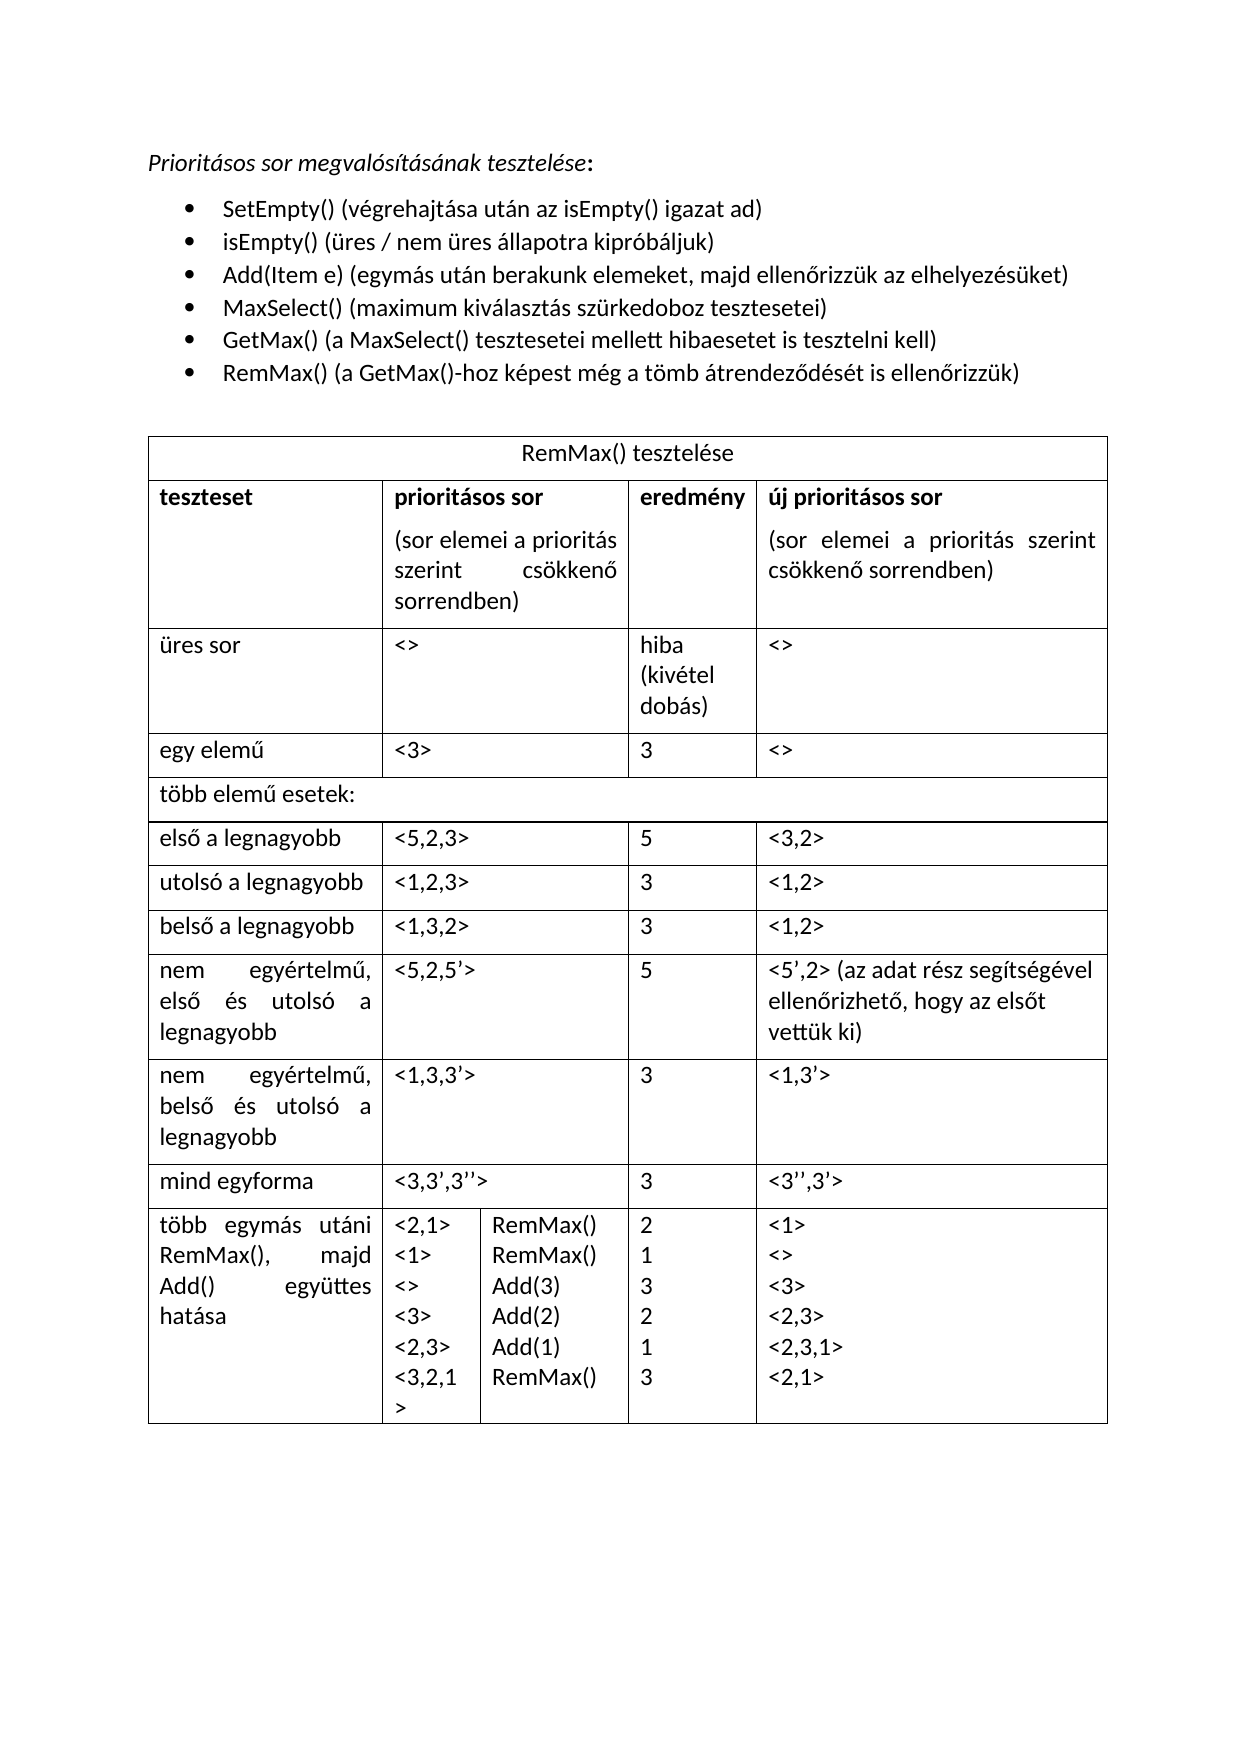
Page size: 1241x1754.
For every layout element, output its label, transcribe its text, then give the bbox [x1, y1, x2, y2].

list isEmpty() (üres / nem üres állapotra kipróbáljuk) [185, 226, 1093, 256]
list Add(Item e) (egymás után berakunk elemeket, majd ellenőrizzük az elhelyezésüket) [185, 259, 1093, 289]
list SetEmpty() (végrehajtása után az isEmpty() igazat ad) [185, 193, 1093, 223]
table_cell <3’’,3’> [757, 1165, 1107, 1208]
list RemMax() (a GetMax()-hoz képest még a tömb átrendeződését is ellenőrizzük) [185, 358, 1093, 388]
table_cell egy elemű [149, 734, 382, 777]
table_cell mind egyforma [149, 1165, 382, 1208]
table_cell <> [757, 734, 1107, 777]
table_cell <> [383, 629, 628, 733]
table_cell hiba (kivétel dobás) [629, 629, 756, 733]
table_cell nem egyértelmű, első és utolsó a legnagyobb [149, 955, 382, 1059]
table_cell új prioritásos sor (sor elemei a prioritás szerint csökkenő sorrendben) [757, 481, 1107, 628]
table_cell <3> [383, 734, 628, 777]
table_cell <5,2,5’> [383, 955, 628, 1059]
table_cell 3 [629, 1165, 756, 1208]
table_cell <3,3’,3’’> [383, 1165, 628, 1208]
table_cell RemMax() RemMax() Add(3) Add(2) Add(1) RemMax() [481, 1209, 628, 1422]
table_cell első a legnagyobb [149, 823, 382, 865]
table_cell több egymás utáni RemMax(), majd Add() együttes hatása [149, 1209, 382, 1422]
table_cell több elemű esetek: [149, 778, 1107, 821]
table_cell <2,1> <1> <> <3> <2,3> <3,2,1> [383, 1209, 480, 1422]
table_cell utolsó a legnagyobb [149, 866, 382, 909]
table_cell <1,3,3’> [383, 1060, 628, 1164]
table_cell 3 [629, 1060, 756, 1164]
table_cell <> [757, 629, 1107, 733]
table_cell prioritásos sor (sor elemei a prioritás szerint csökkenő sorrendben) [383, 481, 628, 628]
table_cell <1> <> <3> <2,3> <2,3,1> <2,1> [757, 1209, 1107, 1422]
table_cell eredmény [629, 481, 756, 628]
table_cell <1,3’> [757, 1060, 1107, 1164]
table_cell 3 [629, 734, 756, 777]
table_cell üres sor [149, 629, 382, 733]
table_cell 3 [629, 866, 756, 909]
table_cell nem egyértelmű, belső és utolsó a legnagyobb [149, 1060, 382, 1164]
list MaxSelect() (maximum kiválasztás szürkedoboz tesztesetei) [185, 292, 1093, 322]
table_cell <1,2> [757, 911, 1107, 953]
table_cell 5 [629, 823, 756, 865]
table_cell belső a legnagyobb [149, 911, 382, 953]
table_cell teszteset [149, 481, 382, 628]
table_cell <1,3,2> [383, 911, 628, 953]
list GetMax() (a MaxSelect() tesztesetei mellett hibaesetet is tesztelni kell) [185, 325, 1093, 355]
table_cell <1,2,3> [383, 866, 628, 909]
table_cell <3,2> [757, 823, 1107, 865]
table_cell <1,2> [757, 866, 1107, 909]
table_cell <5’,2> (az adat rész segítségével ellenőrizhető, hogy az elsőt vettük ki) [757, 955, 1107, 1059]
table_cell 5 [629, 955, 756, 1059]
table_cell 3 [629, 911, 756, 953]
table_header RemMax() tesztelése [149, 437, 1107, 480]
table_cell <5,2,3> [383, 823, 628, 865]
table_cell 2 1 3 2 1 3 [629, 1209, 756, 1422]
text Prioritásos sor megvalósításának tesztelése: [148, 148, 1093, 178]
